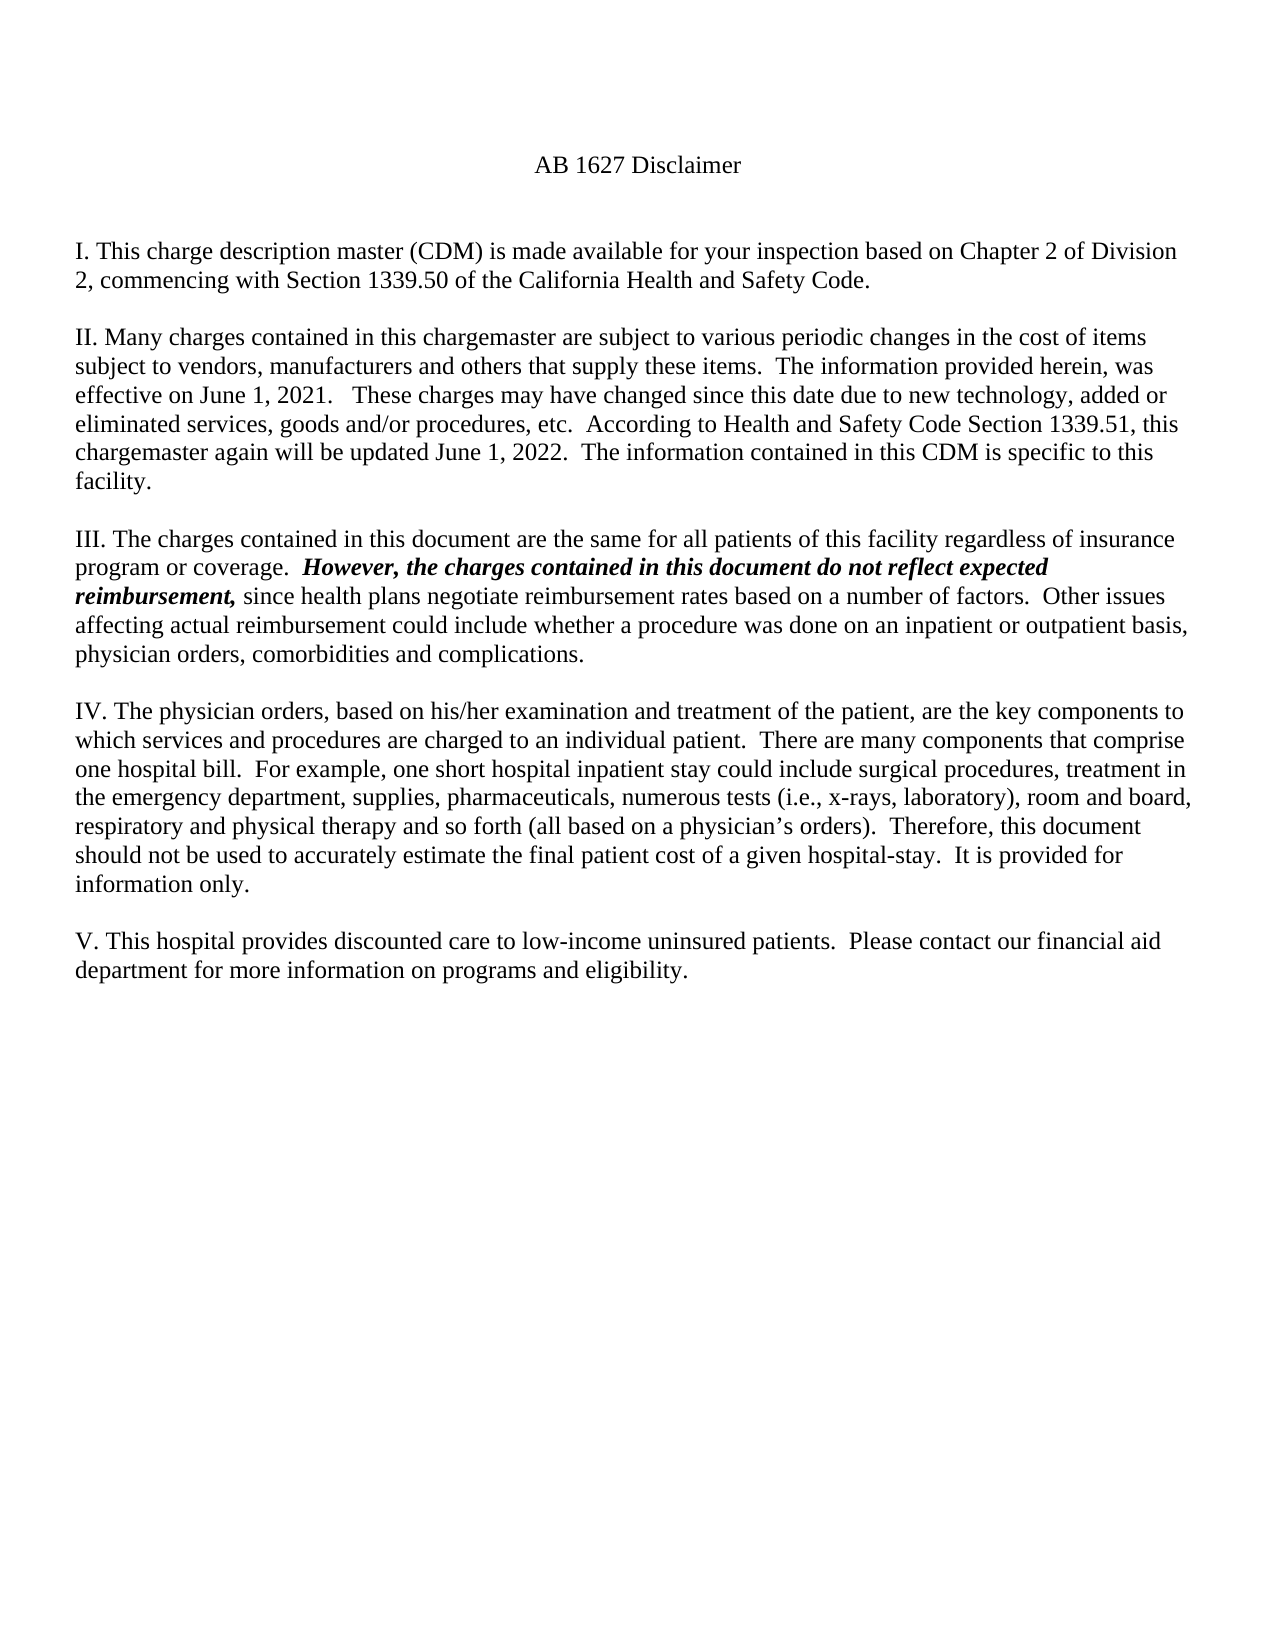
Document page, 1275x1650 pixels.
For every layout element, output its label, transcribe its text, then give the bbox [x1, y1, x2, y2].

text II. Many charges contained in this chargemaster are subject to various periodic changes in the cost of items subject to vendors, manufacturers and others that supply these items. The information provided herein, was effective on June 1, 2021. These charges may have changed since this date due to new technology added or eliminated services goods and/or procedures etc. According to Health and Safety Code Section 1339.51, this chargemaster again will be updated June 1, 2022. The information contained in this CDM is specific to this facility. [75, 322, 1200, 495]
text IV. The physician orders, based on his/her examination and treatment of the patient, are the key components to which services and procedures are charged to an individual patient. There are many components that comprise one hospital bill. For example, one short hospital inpatient stay could include surgical procedures, treatment in the emergency department, supplies, pharmaceuticals, numerous tests (i.e., x-rays, laboratory), room and board, respiratory and physical therapy and so forth (all based on a physician’s orders). Therefore, this document should not be used to accurately estimate the final patient cost of a given hospital-stay. It is provided for information only. [75, 696, 1200, 897]
text I. This charge description master (CDM) is made available for your inspection based on Chapter 2 of Division 2, commencing with Section 1339.50 of the California Health and Safety Code. [75, 236, 1200, 294]
text V. This hospital provides discounted care to low-income uninsured patients. Please contact our financial aid department for more information on programs and eligibility. [75, 926, 1200, 984]
text III. The charges contained in this document are the same for all patients of this facility regardless of insurance program or coverage. However, the charges contained in this document do not reflect expected reimbursement, since health plans negotiate reimbursement rates based on a number of factors. Other issues affecting actual reimbursement could include whether a procedure was done on an inpatient or outpatient basis, physician orders, comorbidities and complications. [75, 524, 1200, 667]
text AB 1627 Disclaimer [75, 150, 1200, 179]
